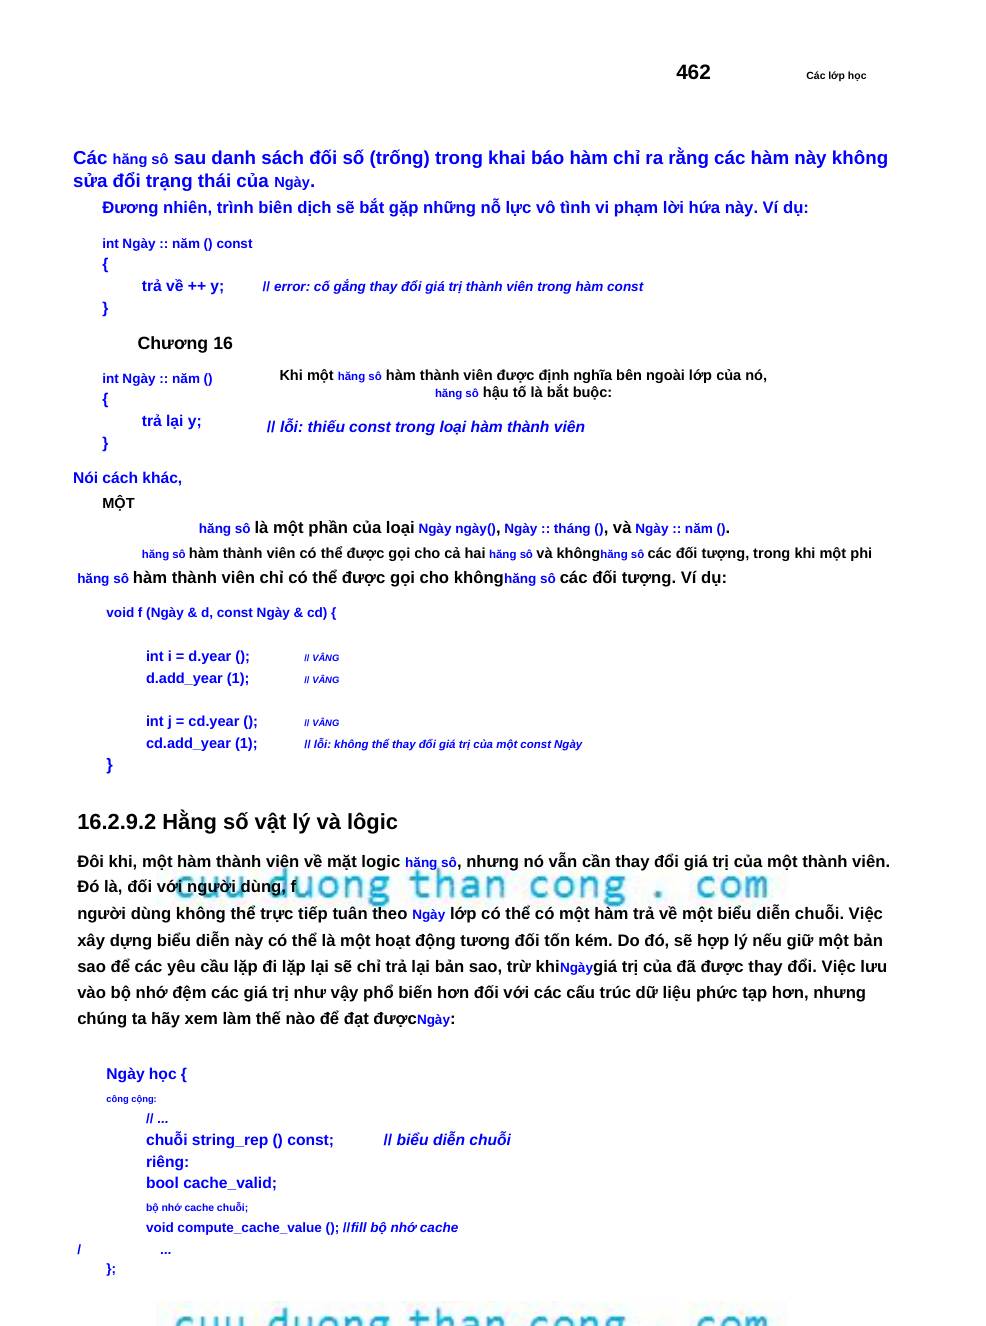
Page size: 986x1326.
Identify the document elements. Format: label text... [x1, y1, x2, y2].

text void compute_cache_value (); //fill bộ nhớ cache [146, 1220, 908, 1236]
text }; [106, 1261, 908, 1276]
text 16.2.9.2 Hằng số vật lý và lôgic [77, 809, 908, 834]
text // ... [146, 1111, 908, 1126]
text int j = cd.year (); // VÂNG [146, 713, 908, 730]
text // error: cố gắng thay đổi giá trị thành viên trong hàm const [262, 279, 679, 295]
text void f (Ngày & d, const Ngày & cd) { [106, 605, 908, 620]
text Ngày học { [106, 1064, 908, 1083]
text người dùng không thể trực tiếp tuân theo Ngày lớp có thể có một hàm trả về một biểu diễn chuỗi. Việc xây dựng biểu diễn này có thể là một hoạt động tương đối tốn kém. Do đó, sẽ hợp lý nếu giữ một bản sao để các yêu cầu lặp đi lặp lại sẽ chỉ trả lại bản sao, trừ khiNgàygiá trị của đã được thay đổi. Việc lưu vào bộ nhớ đệm các giá trị như vậy phổ biến hơn đối với các cấu trúc dữ liệu phức tạp hơn, nhưng chúng ta hãy xem làm thế nào để đạt đượcNgày: [77, 904, 902, 1028]
text { [102, 255, 117, 273]
text MỘT [102, 496, 144, 512]
text d.add_year (1); // VÂNG [146, 669, 908, 686]
text { [102, 390, 117, 408]
text hăng sô hàm thành viên chỉ có thể được gọi cho khônghăng sô các đối tượng. Ví dụ: [77, 567, 908, 587]
text hăng sô là một phần của loại Ngày ngày(), Ngày :: tháng (), và Ngày :: năm (). [77, 517, 852, 537]
text 462 Các lớp học Chương 16 [77, 60, 908, 147]
text trả về ++ y; [142, 278, 235, 295]
text bool cache_valid; [146, 1174, 908, 1192]
text int Ngày :: năm () const [102, 237, 267, 251]
text Nói cách khác, [73, 469, 192, 487]
text cd.add_year (1); // lỗi: không thể thay đổi giá trị của một const Ngày [146, 735, 908, 752]
text riêng: [146, 1152, 908, 1170]
text hăng sô hàm thành viên có thể được gọi cho cả hai hăng sô và khônghăng sô các đối tượng, trong khi một phi [142, 544, 908, 561]
text Khi một hăng sô hàm thành viên được định nghĩa bên ngoài lớp của nó, hăng sô hậu tố là bắt buộc: [77, 366, 783, 400]
text Đôi khi, một hàm thành viên về mặt logic hăng sô, nhưng nó vẫn cần thay đổi giá trị của một thành viên. Đó là, đối với người dùng, f [77, 852, 908, 896]
picture [156, 1301, 788, 1326]
text Các hăng sô sau danh sách đối số (trống) trong khai báo hàm chỉ ra rằng các hàm này không sửa đổi trạng thái của Ngày. [73, 147, 917, 191]
text 462 Các lớp học Chương 16 [77, 191, 908, 354]
text Đương nhiên, trình biên dịch sẽ bắt gặp những nỗ lực vô tình vi phạm lời hứa này. Ví dụ: [102, 198, 842, 217]
text } [102, 299, 117, 317]
text } [106, 755, 908, 774]
picture [156, 896, 788, 904]
text trả lại y; [142, 413, 214, 430]
list ... [77, 1242, 908, 1258]
text } [102, 434, 117, 452]
text int i = d.year (); // VÂNG [146, 647, 908, 664]
text chuỗi string_rep () const; // biểu diễn chuỗi [146, 1130, 908, 1148]
text int Ngày :: năm () [102, 372, 225, 386]
text // lỗi: thiếu const trong loại hàm thành viên [267, 418, 908, 436]
